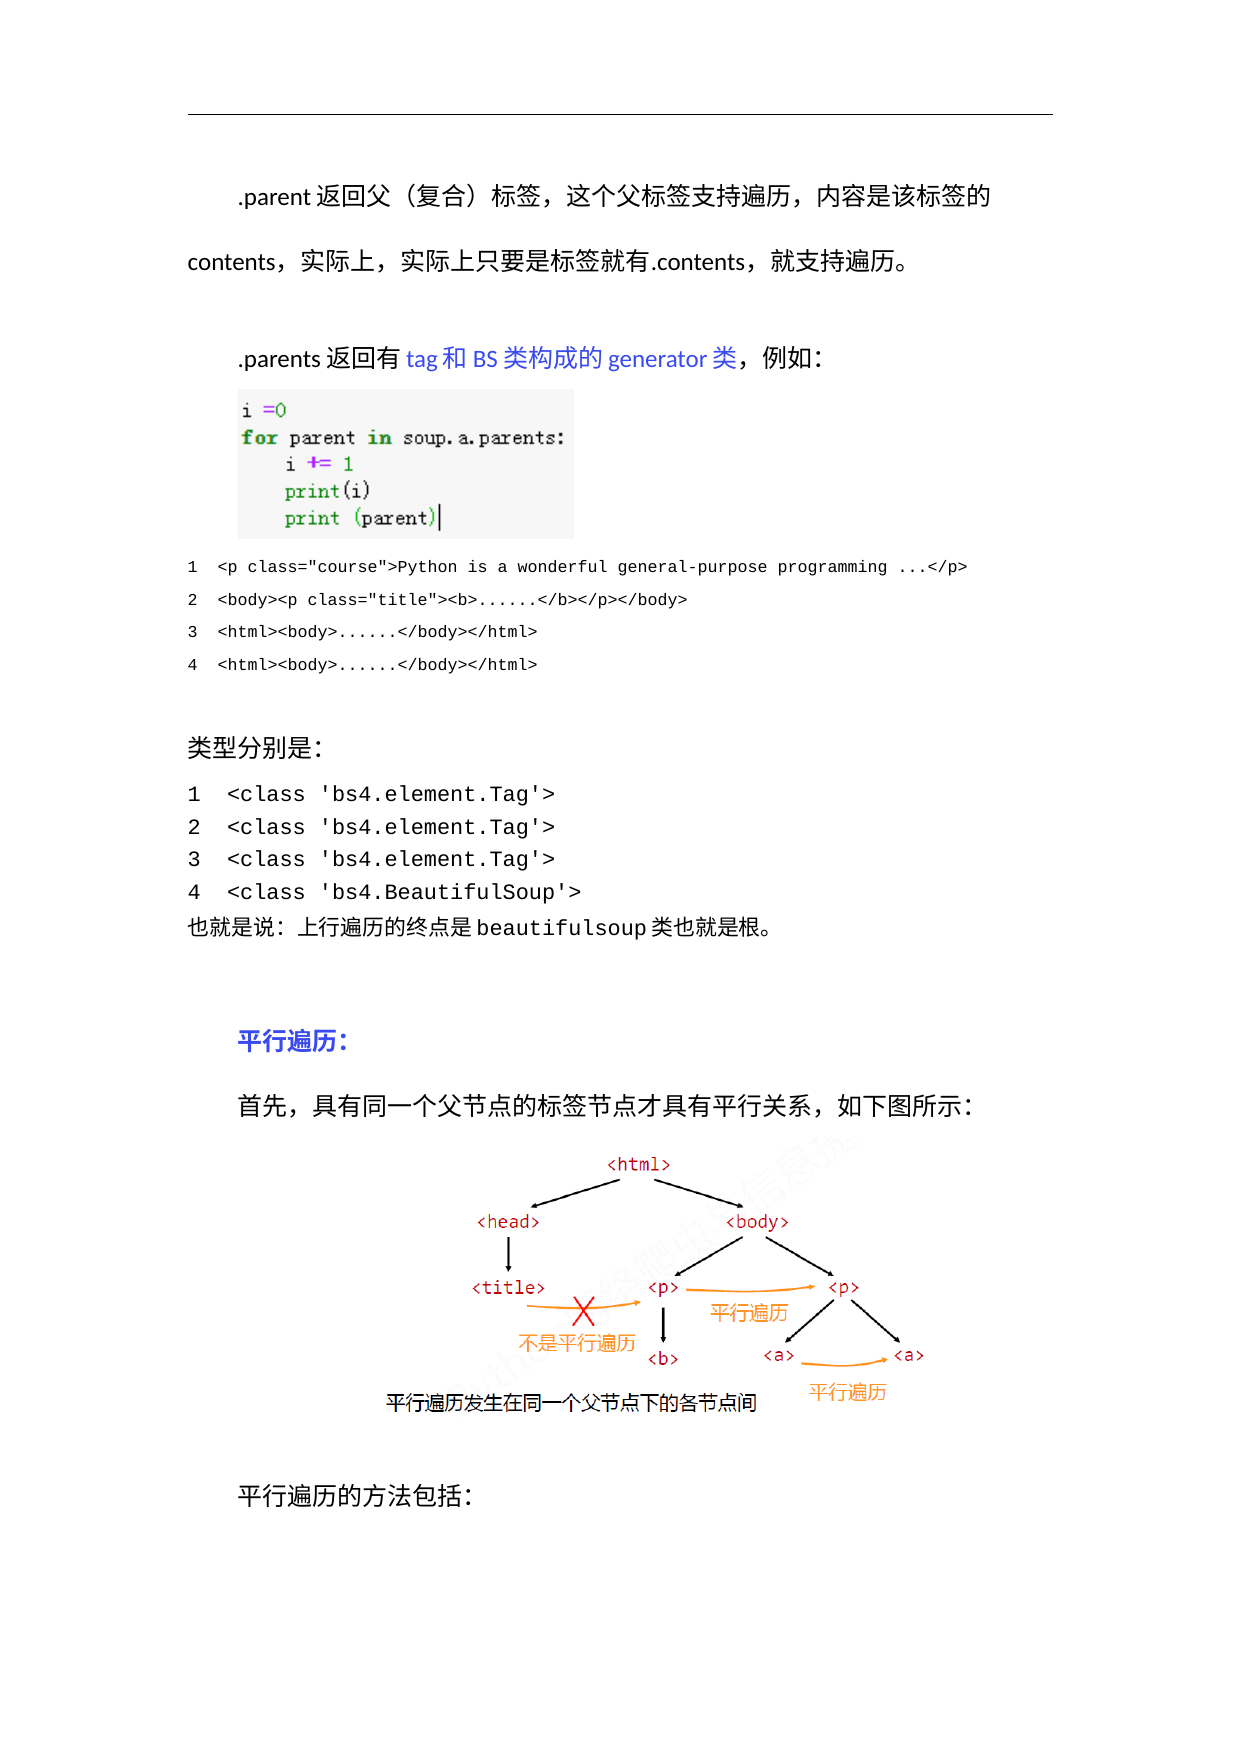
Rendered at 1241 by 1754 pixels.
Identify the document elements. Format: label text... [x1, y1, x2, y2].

text .parent返回父（复合）标签，这个父标签支持遍历，内容是该标签的contents，实际上，实际上只要是标签就有.contents，就支持遍历。 [187, 162, 1053, 292]
text .parents返回有tag和BS类构成的generator类，例如： [187, 324, 1053, 389]
text 4 <class 'bs4.BeautifulSoup'> [187, 877, 1053, 909]
text 4 <html><body>......</body></html> [187, 649, 1053, 682]
text 1 <class 'bs4.element.Tag'> [187, 779, 1053, 812]
text 首先，具有同一个父节点的标签节点才具有平行关系，如下图所示： [187, 1072, 1053, 1137]
text 2 <class 'bs4.element.Tag'> [187, 812, 1053, 844]
text 3 <class 'bs4.element.Tag'> [187, 844, 1053, 877]
text 类型分别是： [187, 714, 1053, 779]
text 平行遍历的方法包括： [187, 1462, 1053, 1527]
text 2 <body><p class="title"><b>......</b></p></body> [187, 584, 1053, 617]
text 也就是说：上行遍历的终点是beautifulsoup类也就是根。 [187, 909, 1053, 942]
picture [237, 389, 575, 539]
text 平行遍历： [187, 1007, 1053, 1072]
text 3 <html><body>......</body></html> [187, 617, 1053, 649]
picture [357, 1137, 933, 1431]
text 1 <p class="course">Python is a wonderful general-purpose programming ...</p> [187, 552, 1053, 584]
